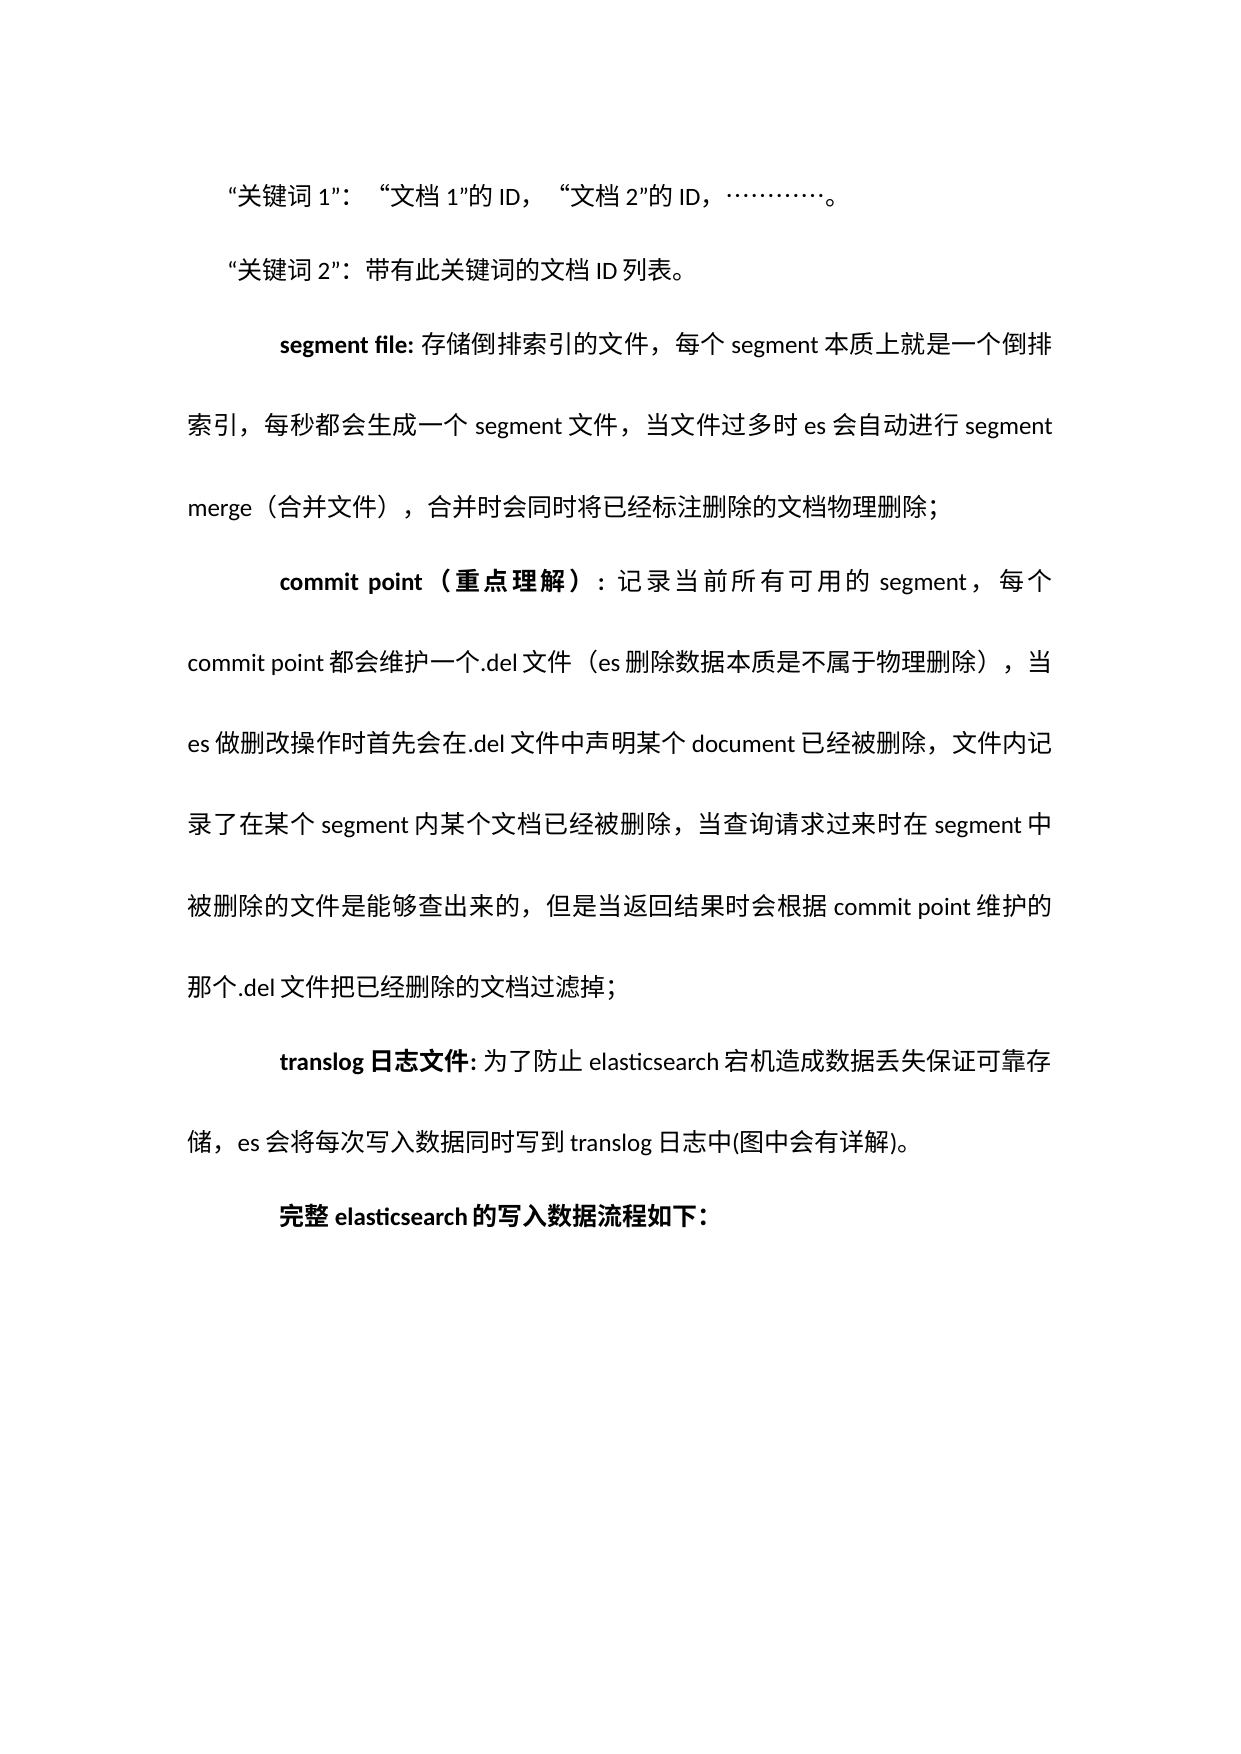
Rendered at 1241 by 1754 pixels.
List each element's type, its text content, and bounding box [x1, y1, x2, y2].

text commit point（重点理解）: 记录当前所有可用的segment，每个commit point都会维护一个.del文件（es删除数据本质是不属于物理删除），当es做删改操作时首先会在.del文件中声明某个document已经被删除，文件内记录了在某个segment内某个文档已经被删除，当查询请求过来时在segment中被删除的文件是能够查出来的，但是当返回结果时会根据commit point维护的那个.del文件把已经删除的文档过滤掉； [187, 547, 1053, 1018]
text translog日志文件: 为了防止elasticsearch宕机造成数据丢失保证可靠存储，es会将每次写入数据同时写到translog日志中(图中会有详解)。 [187, 1027, 1053, 1173]
text “关键词2”：带有此关键词的文档ID列表。 [187, 236, 1053, 301]
text segment file: 存储倒排索引的文件，每个segment本质上就是一个倒排索引，每秒都会生成一个segment文件，当文件过多时es会自动进行segment merge（合并文件），合并时会同时将已经标注删除的文档物理删除； [187, 310, 1053, 538]
text 完整elasticsearch的写入数据流程如下： [187, 1182, 1053, 1247]
text “关键词1”：“文档1”的ID，“文档2”的ID，…………。 [187, 162, 1053, 227]
